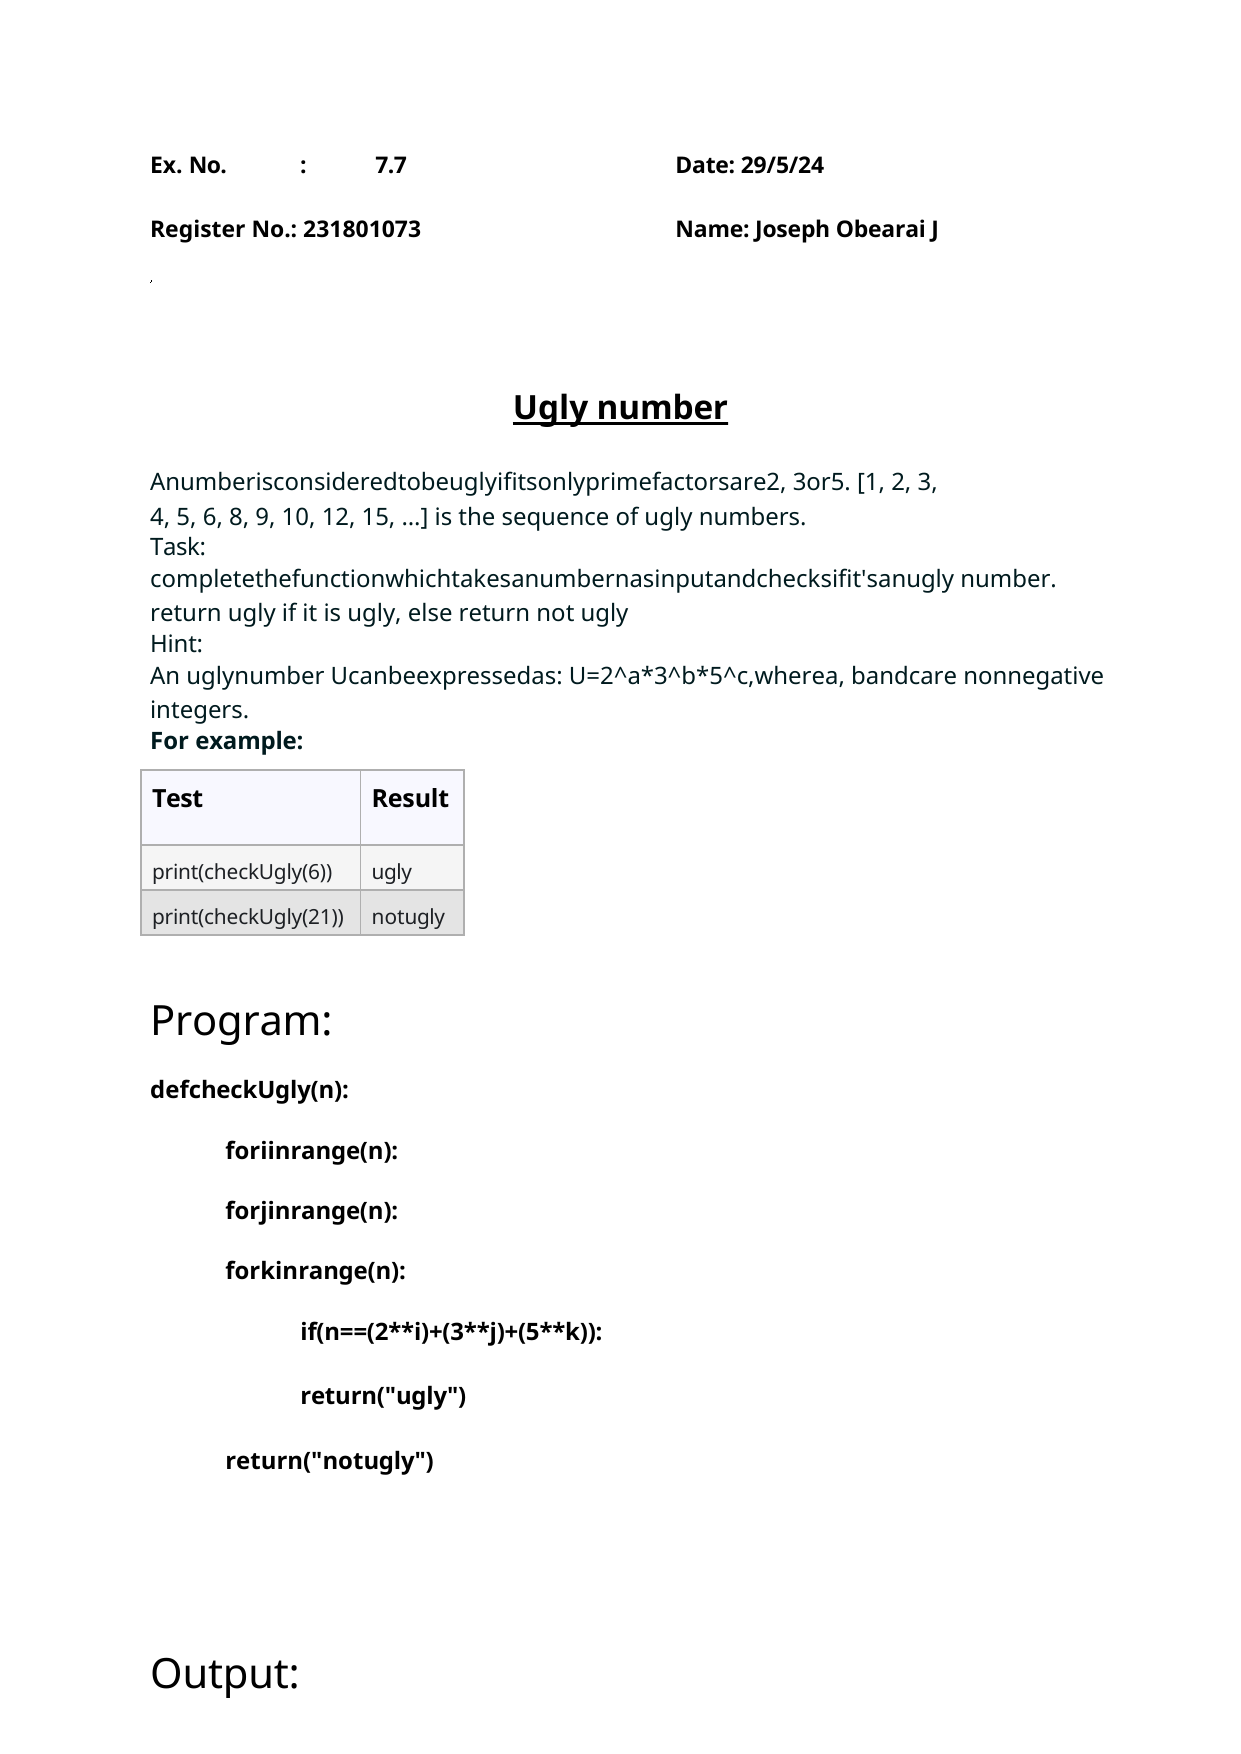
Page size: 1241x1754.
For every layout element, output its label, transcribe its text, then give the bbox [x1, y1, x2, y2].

table_header Result [361, 771, 463, 844]
text Task: [150, 533, 1138, 560]
text if(n==(2**i)+(3**j)+(5**k)): return("ugly") [300, 1314, 699, 1412]
table_cell notugly [361, 891, 463, 934]
text completethefunctionwhichtakesanumbernasinputandchecksifit'sanugly number. return ugly if it is ugly, else return not ugly [150, 562, 1125, 629]
table_cell print(checkUgly(21)) [142, 891, 360, 934]
text For example: [150, 727, 1138, 755]
text Register No.: 231801073 Name: Joseph Obearai J [150, 213, 1138, 245]
text forkinrange(n): [225, 1254, 1138, 1287]
text defcheckUgly(n): [150, 1073, 1138, 1105]
table_header Test [142, 771, 360, 844]
text forjinrange(n): [225, 1194, 1138, 1226]
table_cell ugly [361, 846, 463, 889]
text Output: [150, 1644, 1138, 1701]
text return("notugly") [225, 1443, 1138, 1476]
subtitle Program: [150, 990, 1138, 1047]
text Hint: [150, 630, 1138, 657]
text Ex. No. : 7.7 Date: 29/5/24 [150, 149, 1138, 180]
text An uglynumber Ucanbeexpressedas: U=2^a*3^b*5^c,wherea, bandcare nonnegative integers. [150, 659, 1138, 726]
text Anumberisconsideredtobeuglyifitsonlyprimefactorsare2, 3or5. [1, 2, 3, 4, 5, 6, 8, 9, 10, 12, 15, …] is the sequence of ugly numbers. [150, 465, 954, 532]
table_cell print(checkUgly(6)) [142, 846, 360, 889]
text foriinrange(n): [225, 1133, 1138, 1166]
subtitle Ugly number [129, 384, 1111, 429]
